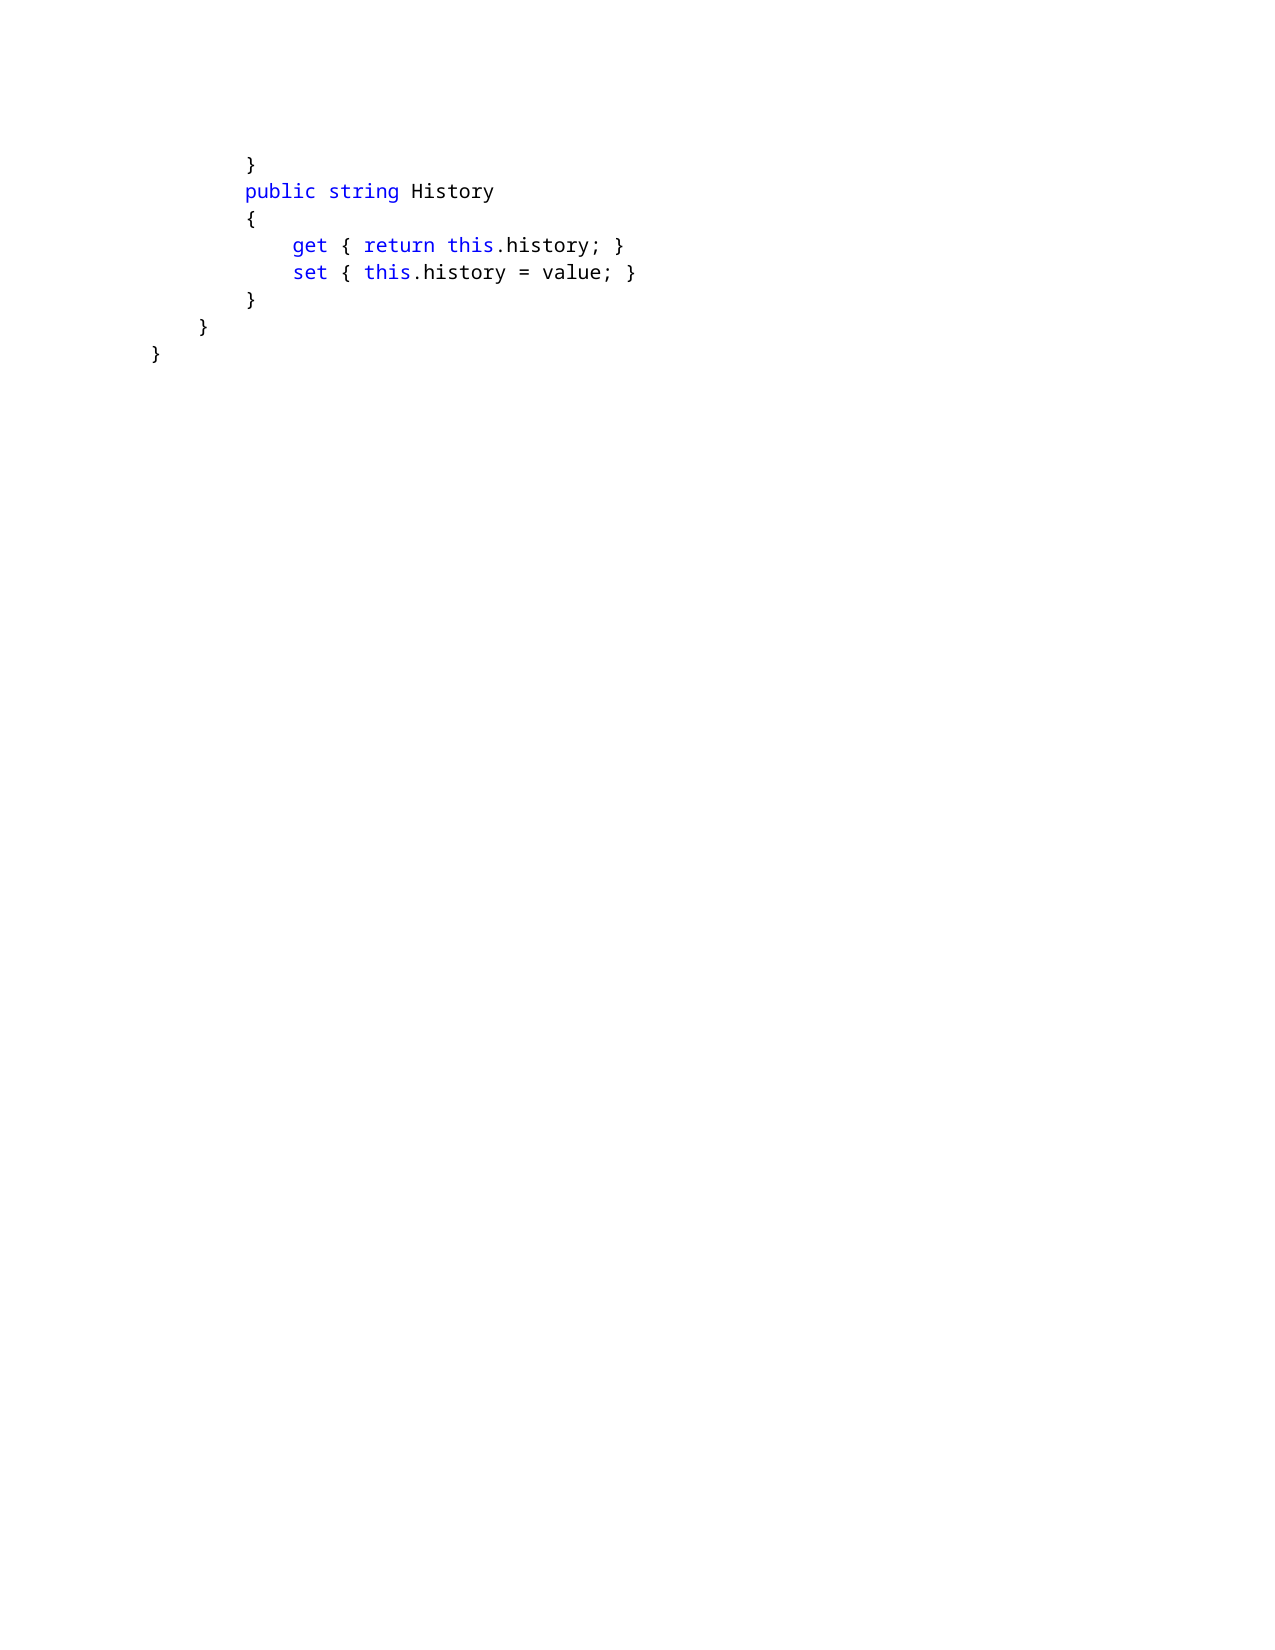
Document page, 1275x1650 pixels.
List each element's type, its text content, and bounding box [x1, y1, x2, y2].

text } [150, 285, 1125, 312]
text set { this.history = value; } [150, 258, 1125, 285]
text } [150, 312, 1125, 339]
text } [150, 339, 1125, 366]
text public string History [150, 177, 1125, 204]
text get { return this.history; } [150, 231, 1125, 258]
text } [150, 150, 1125, 177]
text { [150, 204, 1125, 231]
